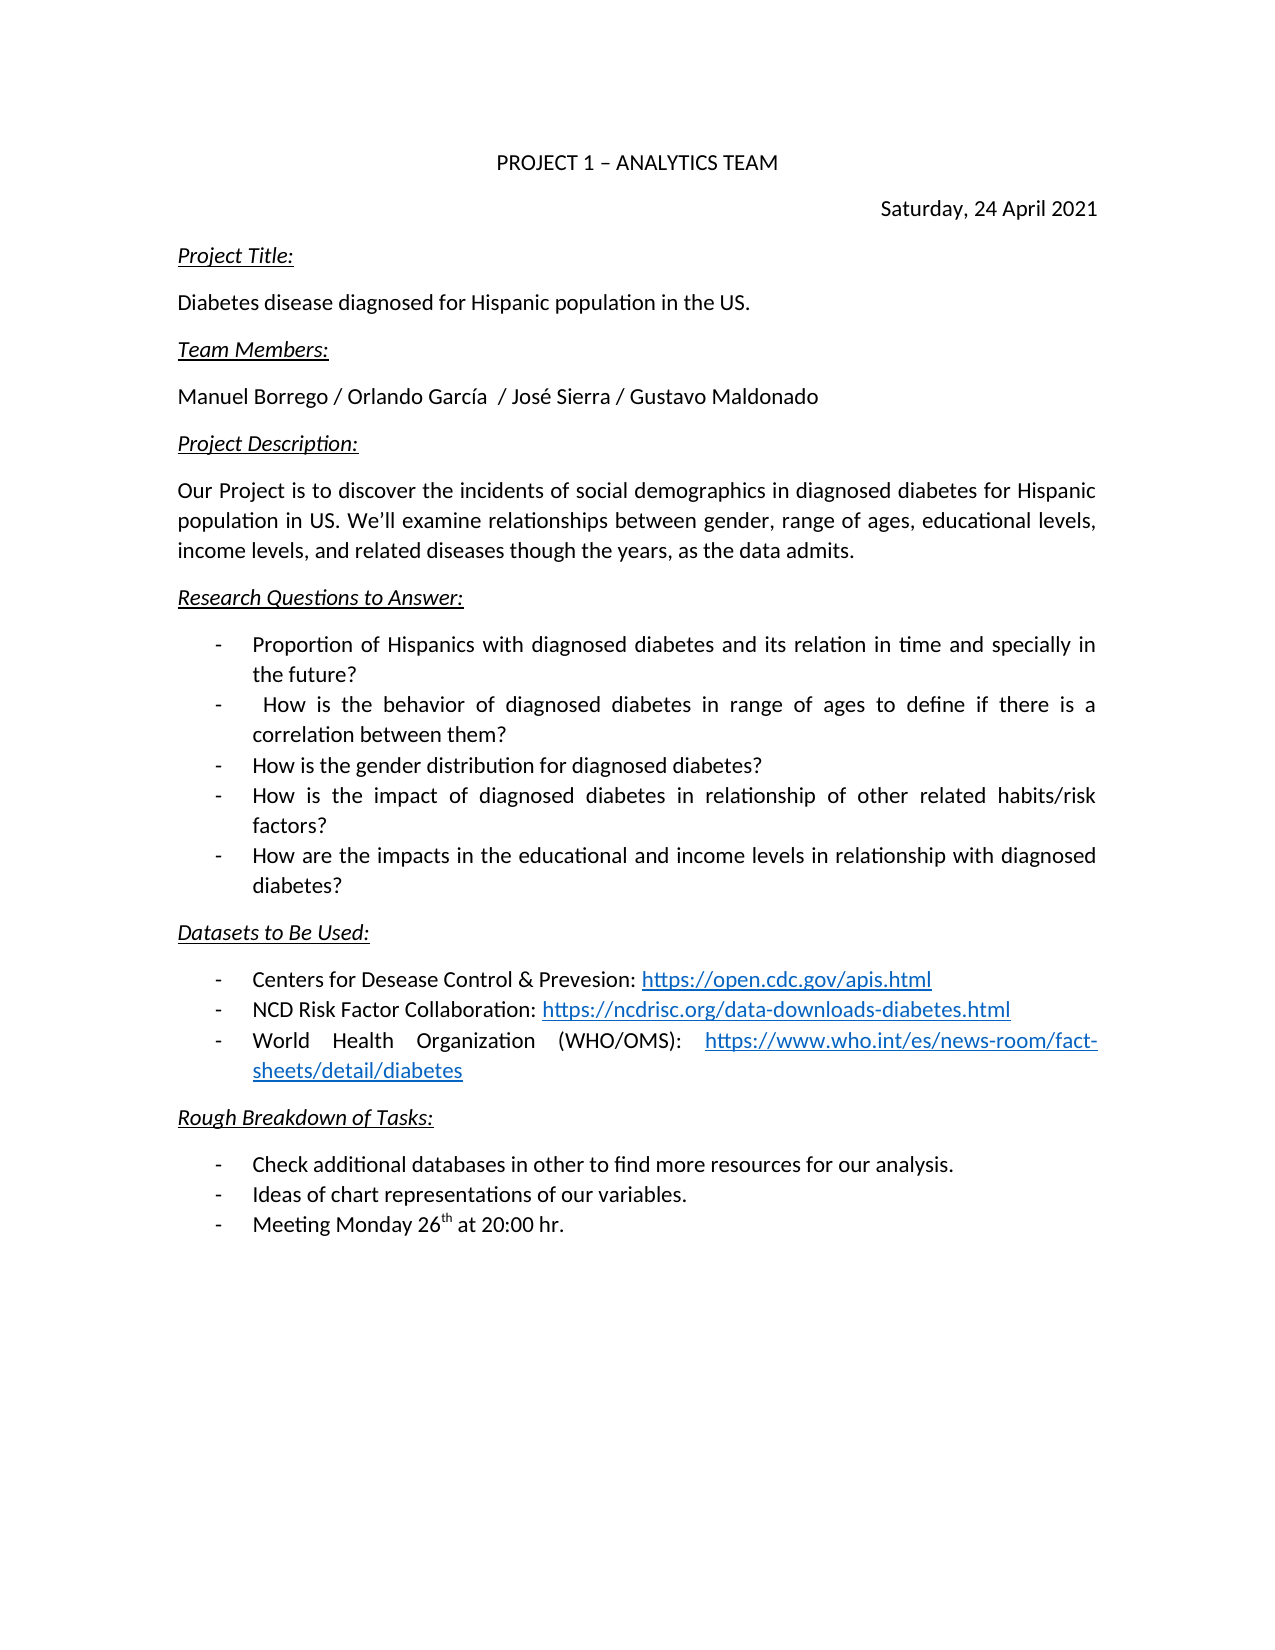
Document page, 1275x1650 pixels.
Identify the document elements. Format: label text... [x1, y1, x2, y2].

list Check additional databases in other to find more resources for our analysis. [215, 1150, 1098, 1178]
text Datasets to Be Used: [177, 918, 1098, 946]
list Centers for Desease Control & Prevesion: https://open.cdc.gov/apis.html [215, 965, 1098, 993]
text Team Members: [177, 335, 1098, 363]
list Proportion of Hispanics with diagnosed diabetes and its relation in time and specially in the future? [215, 630, 1098, 688]
text Saturday, 24 April 2021 [177, 194, 1098, 222]
list Meeting Monday 26th at 20:00 hr. [215, 1210, 1098, 1238]
list Ideas of chart representations of our variables. [215, 1180, 1098, 1208]
list How are the impacts in the educational and income levels in relationship with diagnosed diabetes? [215, 841, 1098, 899]
text PROJECT 1 – ANALYTICS TEAM [177, 148, 1098, 176]
text Diabetes disease diagnosed for Hispanic population in the US. [177, 288, 1098, 316]
list How is the behavior of diagnosed diabetes in range of ages to define if there is a correlation between them? [215, 690, 1098, 748]
text Project Description: [177, 429, 1098, 457]
list How is the gender distribution for diagnosed diabetes? [215, 751, 1098, 779]
text Manuel Borrego / Orlando García / José Sierra / Gustavo Maldonado [177, 382, 1098, 410]
list How is the impact of diagnosed diabetes in relationship of other related habits/risk factors? [215, 781, 1098, 839]
text Our Project is to discover the incidents of social demographics in diagnosed diabetes for Hispanic population in US. We’ll examine relationships between gender, range of ages, educational levels, income levels, and related diseases though the years, as the data admits. [177, 476, 1098, 564]
list NCD Risk Factor Collaboration: https://ncdrisc.org/data-downloads-diabetes.html [215, 996, 1098, 1023]
text Rough Breakdown of Tasks: [177, 1103, 1098, 1131]
text Research Questions to Answer: [177, 583, 1098, 611]
text Project Title: [177, 241, 1098, 269]
list World Health Organization (WHO/OMS): https://www.who.int/es/news-room/fact-sheets/detail/diabetes [215, 1026, 1098, 1084]
